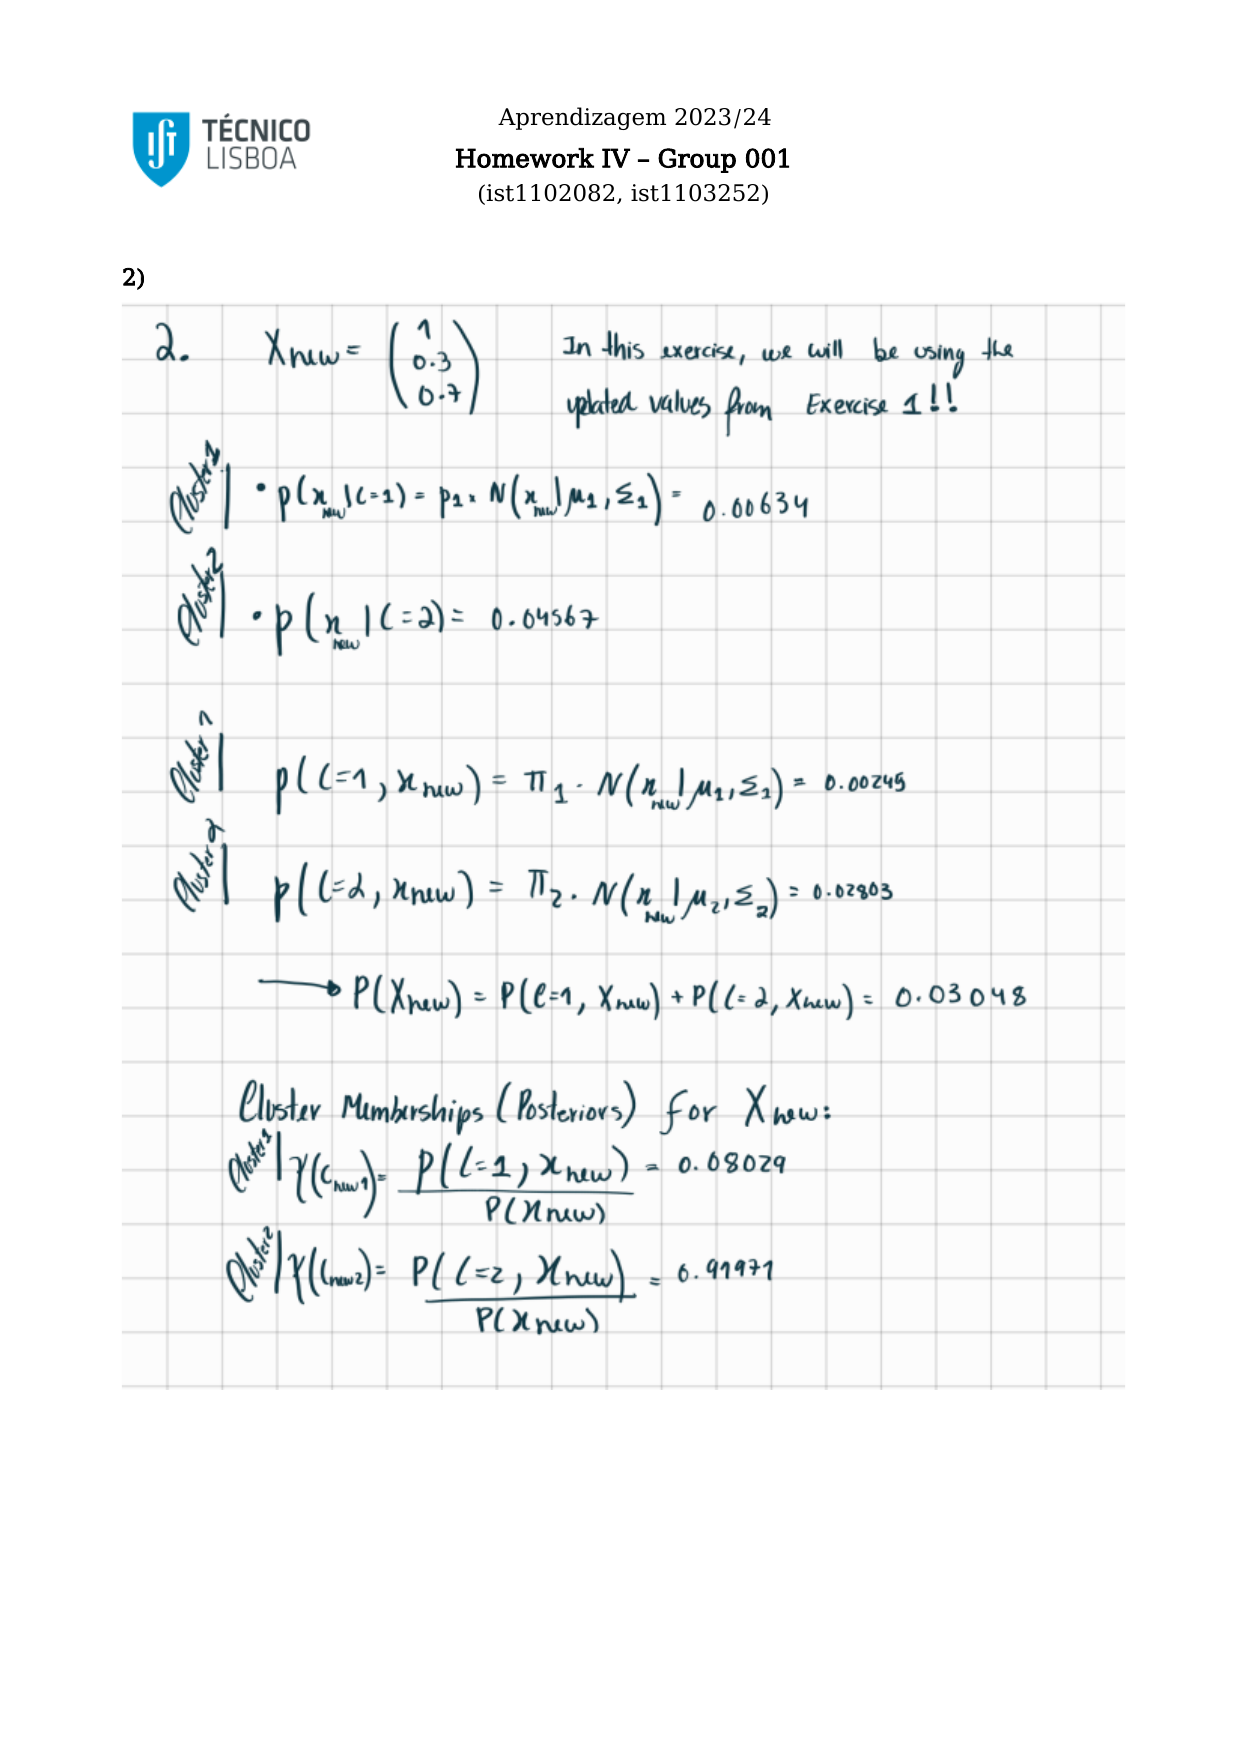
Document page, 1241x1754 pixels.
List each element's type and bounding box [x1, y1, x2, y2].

picture [121, 103, 320, 197]
picture [121, 302, 1125, 1390]
